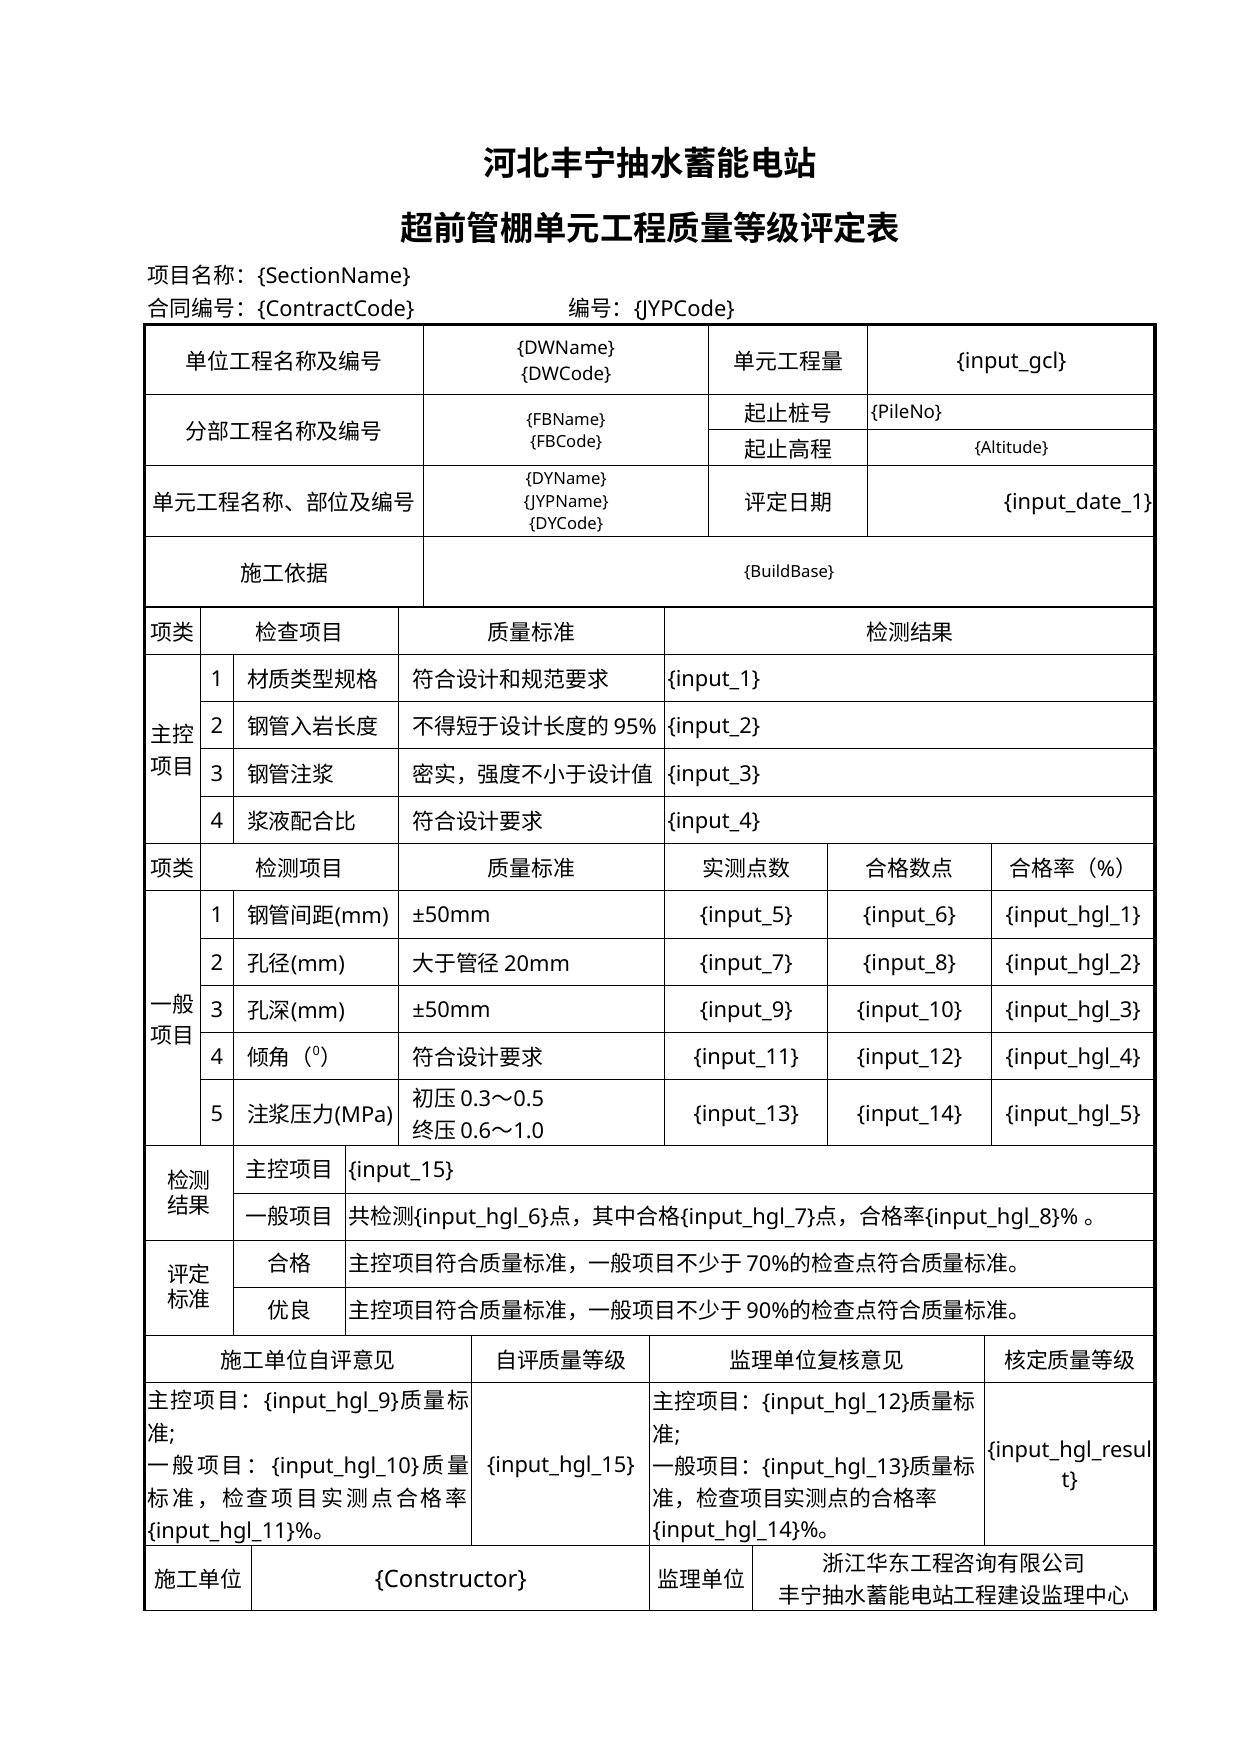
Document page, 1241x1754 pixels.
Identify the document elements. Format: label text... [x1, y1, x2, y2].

table_cell 3 [201, 749, 233, 796]
table_cell 主控项目符合质量标准，一般项目不少于70%的检查点符合质量标准。 [346, 1241, 1153, 1287]
table_cell 单元工程名称、部位及编号 [146, 466, 423, 536]
table_cell 初压0.3～0.5 终压0.6～1.0 [399, 1080, 664, 1145]
text 超前管棚单元工程质量等级评定表 [148, 193, 1152, 258]
table_cell 4 [201, 797, 233, 843]
table_cell 4 [201, 1033, 233, 1079]
table_cell 质量标准 [399, 608, 664, 654]
table_cell {input_11} [665, 1033, 827, 1079]
table_cell 起止桩号 [709, 395, 867, 429]
table_cell {input_hgl_2} [992, 939, 1153, 985]
table_cell 浙江华东工程咨询有限公司 丰宁抽水蓄能电站工程建设监理中心 [753, 1546, 1153, 1610]
table_cell 钢管注浆 [234, 749, 398, 796]
table_header 单元工程量 [709, 326, 867, 394]
table_cell 项类 [146, 608, 200, 654]
table_cell {input_hgl_result} [985, 1383, 1153, 1545]
table_cell 1 [201, 891, 233, 937]
table_cell 评定 标准 [146, 1241, 233, 1334]
table_cell {input_13} [665, 1080, 827, 1145]
table_cell 孔深(mm) [234, 986, 398, 1032]
table_cell 质量标准 [399, 844, 664, 890]
table_cell 2 [201, 702, 233, 748]
table_cell 一般 项目 [146, 891, 200, 1145]
table_cell {input_8} [828, 939, 991, 985]
table_cell 3 [201, 986, 233, 1032]
table_cell {input_12} [828, 1033, 991, 1079]
table_cell 起止高程 [709, 430, 867, 465]
table_cell {input_2} [665, 702, 1153, 748]
table_cell 1 [201, 655, 233, 701]
table_cell 符合设计和规范要求 [399, 655, 664, 701]
table_cell {FBName} {FBCode} [424, 395, 708, 465]
table_cell {BuildBase} [424, 537, 1153, 606]
table_cell {input_14} [828, 1080, 991, 1145]
table_cell 分部工程名称及编号 [146, 395, 423, 465]
table_cell {input_hgl_15} [472, 1383, 649, 1545]
table_cell 孔径(mm) [234, 939, 398, 985]
table_cell {PileNo} [868, 395, 1153, 429]
table_header {DWName} {DWCode} [424, 326, 708, 394]
table_cell {input_15} [346, 1146, 1153, 1193]
table_cell {input_10} [828, 986, 991, 1032]
table_cell 符合设计要求 [399, 1033, 664, 1079]
table_cell {input_hgl_5} [992, 1080, 1153, 1145]
table_cell 优良 [234, 1288, 345, 1334]
table_cell 核定质量等级 [985, 1336, 1153, 1382]
table_cell 检测项目 [201, 844, 398, 890]
table_cell 倾角（0） [234, 1033, 398, 1079]
text 项目名称：{SectionName} [148, 258, 1152, 291]
table_cell 钢管入岩长度 [234, 702, 398, 748]
table_cell 检查项目 [201, 608, 398, 654]
table_cell 自评质量等级 [472, 1336, 649, 1382]
table_cell 项类 [146, 844, 200, 890]
table_cell {input_date_1} [868, 466, 1153, 536]
table_cell 主控项目：{input_hgl_12}质量标准; 一般项目：{input_hgl_13}质量标准，检查项目实测点的合格率{input_hgl_14}%。 [650, 1383, 984, 1545]
table_cell {Constructor} [252, 1546, 649, 1610]
table_cell {input_hgl_1} [992, 891, 1153, 937]
table_cell 钢管间距(mm) [234, 891, 398, 937]
table_cell 评定日期 [709, 466, 867, 536]
table_cell {input_4} [665, 797, 1153, 843]
table_cell 监理单位复核意见 [650, 1336, 984, 1382]
table_cell {Altitude} [868, 430, 1153, 465]
table_cell 施工依据 [146, 537, 423, 606]
table_cell 一般项目 [234, 1194, 345, 1240]
table_cell {input_1} [665, 655, 1153, 701]
table_cell 不得短于设计长度的95% [399, 702, 664, 748]
table_cell 合格数点 [828, 844, 991, 890]
table_cell {input_hgl_3} [992, 986, 1153, 1032]
table_cell {input_9} [665, 986, 827, 1032]
table_cell 合格率（%） [992, 844, 1153, 890]
table_cell {input_hgl_4} [992, 1033, 1153, 1079]
table_header {input_gcl} [868, 326, 1153, 394]
table_cell 主控项目：{input_hgl_9}质量标准; 一般项目：{input_hgl_10}质量标准，检查项目实测点合格率{input_hgl_11}%。 [146, 1383, 471, 1545]
table_cell 主控项目符合质量标准，一般项目不少于90%的检查点符合质量标准。 [346, 1288, 1153, 1334]
table_cell 密实，强度不小于设计值 [399, 749, 664, 796]
table_cell {input_6} [828, 891, 991, 937]
table_cell 注浆压力(MPa) [234, 1080, 398, 1145]
table_cell 监理单位 [650, 1546, 752, 1610]
table_cell 施工单位自评意见 [146, 1336, 471, 1382]
table_cell 符合设计要求 [399, 797, 664, 843]
table_cell 主控项目 [234, 1146, 345, 1193]
table_cell 共检测{input_hgl_6}点，其中合格{input_hgl_7}点，合格率{input_hgl_8}% 。 [346, 1194, 1153, 1240]
table_cell 检测结果 [665, 608, 1153, 654]
table_cell 材质类型规格 [234, 655, 398, 701]
text 合同编号：{ContractCode} 编号：{JYPCode} [148, 291, 1152, 323]
table_cell {input_7} [665, 939, 827, 985]
table_cell 大于管径20mm [399, 939, 664, 985]
table_cell ±50mm [399, 986, 664, 1032]
table_header 单位工程名称及编号 [146, 326, 423, 394]
text 河北丰宁抽水蓄能电站 [148, 128, 1152, 193]
table_cell 浆液配合比 [234, 797, 398, 843]
table_cell 主控 项目 [146, 655, 200, 843]
table_cell ±50mm [399, 891, 664, 937]
table_cell 2 [201, 939, 233, 985]
table_cell 合格 [234, 1241, 345, 1287]
table_cell {DYName} {JYPName} {DYCode} [424, 466, 708, 536]
table_cell {input_5} [665, 891, 827, 937]
table_cell 检测 结果 [146, 1146, 233, 1240]
table_cell 实测点数 [665, 844, 827, 890]
table_cell 5 [201, 1080, 233, 1145]
table_cell 施工单位 [146, 1546, 251, 1610]
table_cell {input_3} [665, 749, 1153, 796]
